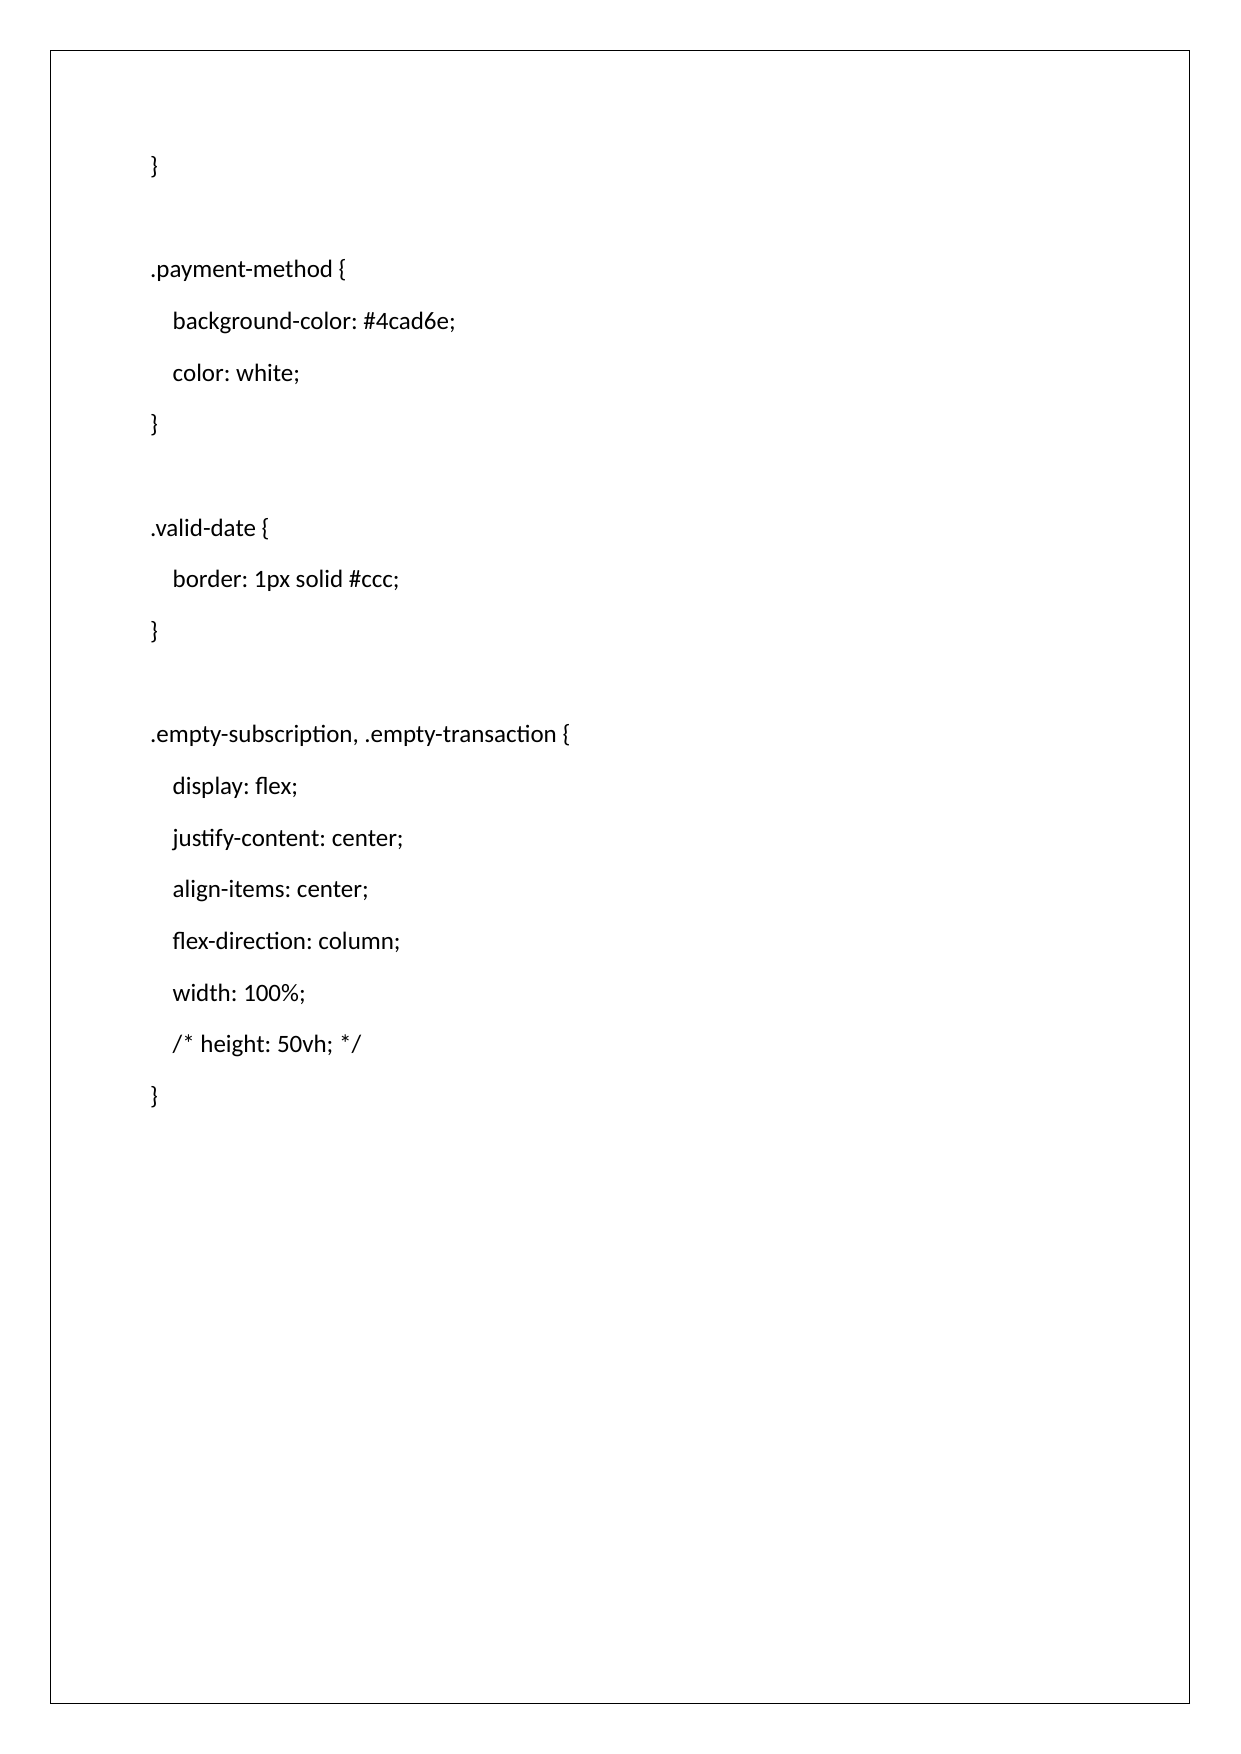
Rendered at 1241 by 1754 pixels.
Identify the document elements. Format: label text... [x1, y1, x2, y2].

text width: 100%; [150, 977, 1090, 1007]
text .empty-subscription, .empty-transaction { [150, 718, 1090, 749]
text background-color: #4cad6e; [150, 305, 1090, 336]
text } [150, 615, 1090, 646]
text align-items: center; [150, 873, 1090, 904]
text .payment-method { [150, 253, 1090, 284]
text display: flex; [150, 770, 1090, 801]
text } [150, 150, 1090, 181]
text color: white; [150, 357, 1090, 387]
text /* height: 50vh; */ [150, 1028, 1090, 1059]
text .valid-date { [150, 512, 1090, 542]
text justify-content: center; [150, 822, 1090, 852]
text border: 1px solid #ccc; [150, 563, 1090, 594]
text flex-direction: column; [150, 925, 1090, 956]
text } [150, 408, 1090, 439]
text } [150, 1080, 1090, 1111]
